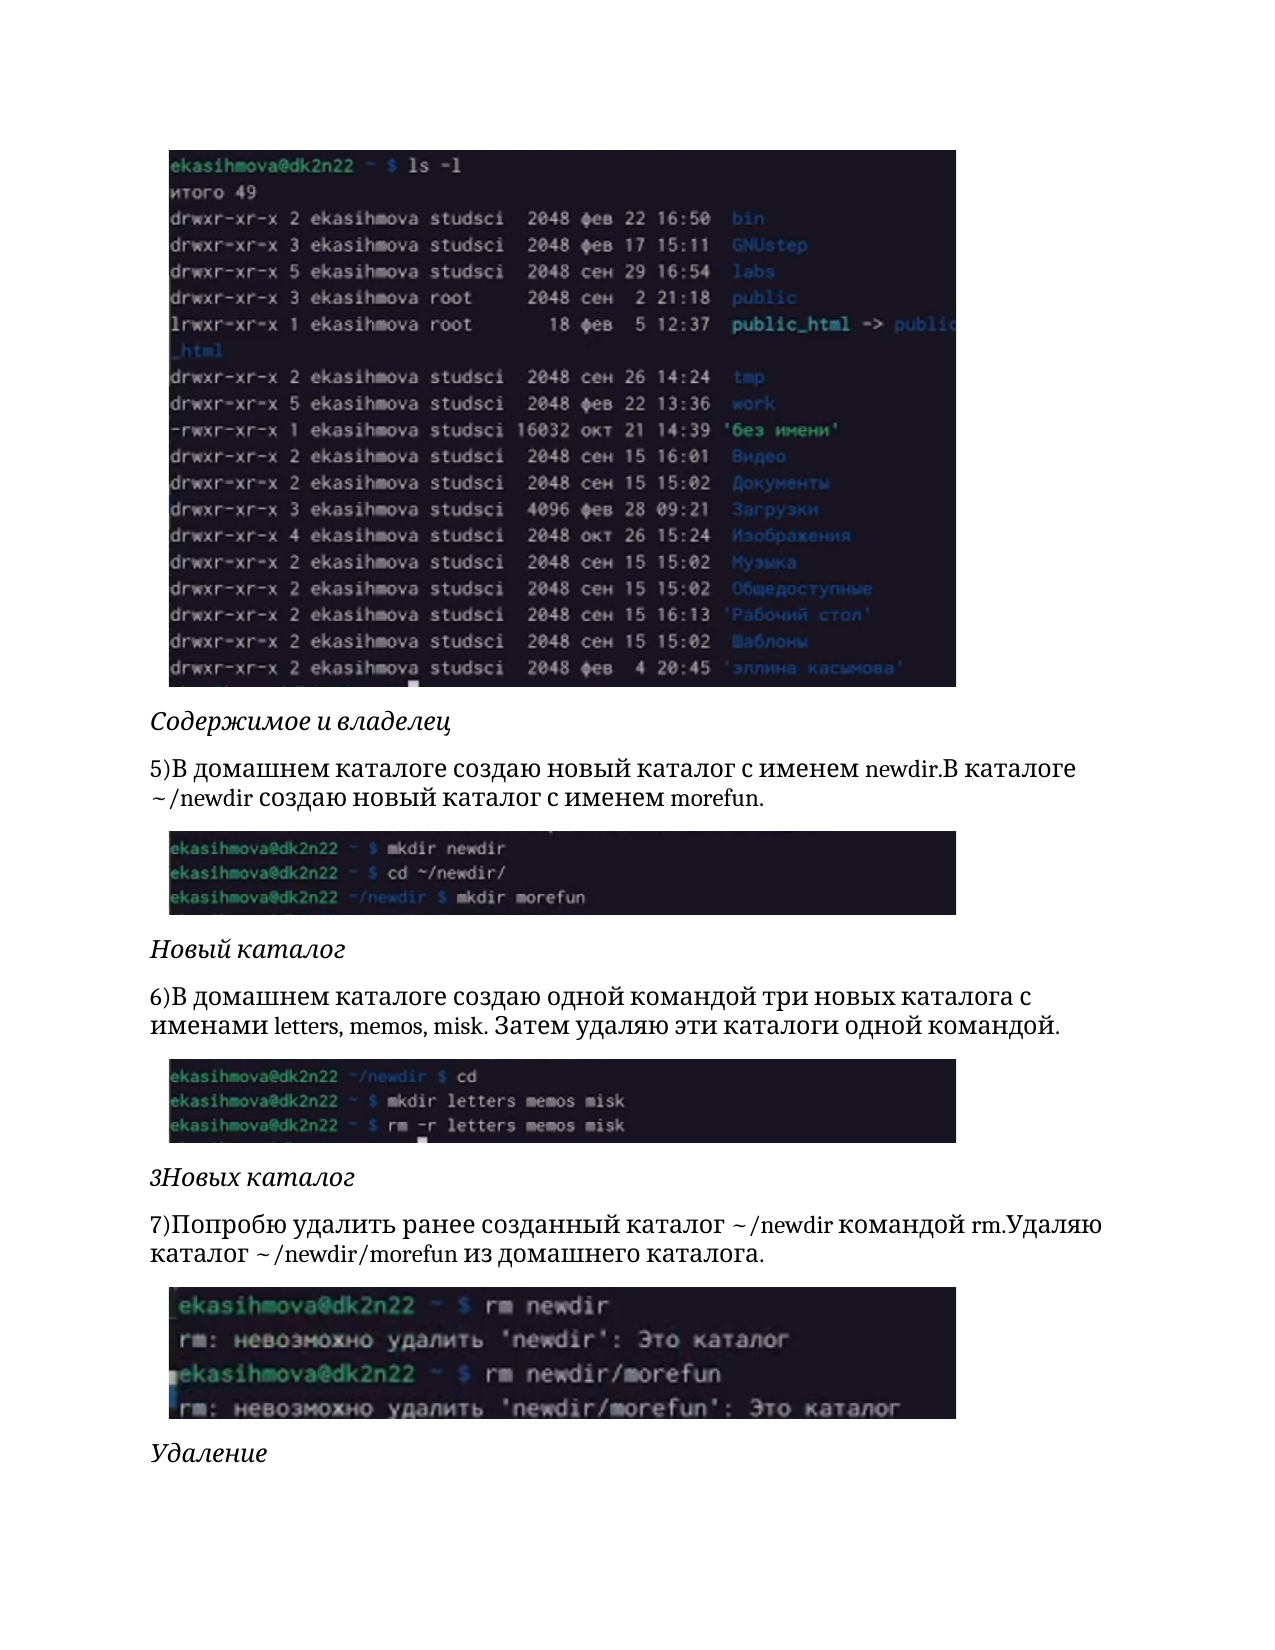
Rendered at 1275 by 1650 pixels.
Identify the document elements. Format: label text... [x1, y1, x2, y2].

picture [168, 1059, 957, 1143]
text 3Новых каталог [150, 1164, 1125, 1193]
text 7)Попробю удалить ранее созданный каталог ~/newdir командой rm.Удаляю каталог ~/newdir/morefun из домашнего каталога. [150, 1211, 1125, 1269]
text Удаление [150, 1440, 1125, 1468]
text 6)В домашнем каталоге создаю одной командой три новых каталога с именами letters, memos, misk. Затем удаляю эти каталоги одной командой. [150, 983, 1125, 1041]
text 5)В домашнем каталоге создаю новый каталог с именем newdir.В каталоге ~/newdir создаю новый каталог с именем morefun. [150, 755, 1125, 813]
picture [168, 150, 957, 687]
picture [168, 1287, 957, 1419]
text Новый каталог [150, 936, 1125, 964]
picture [168, 831, 957, 915]
text Содержимое и владелец [150, 708, 1125, 737]
